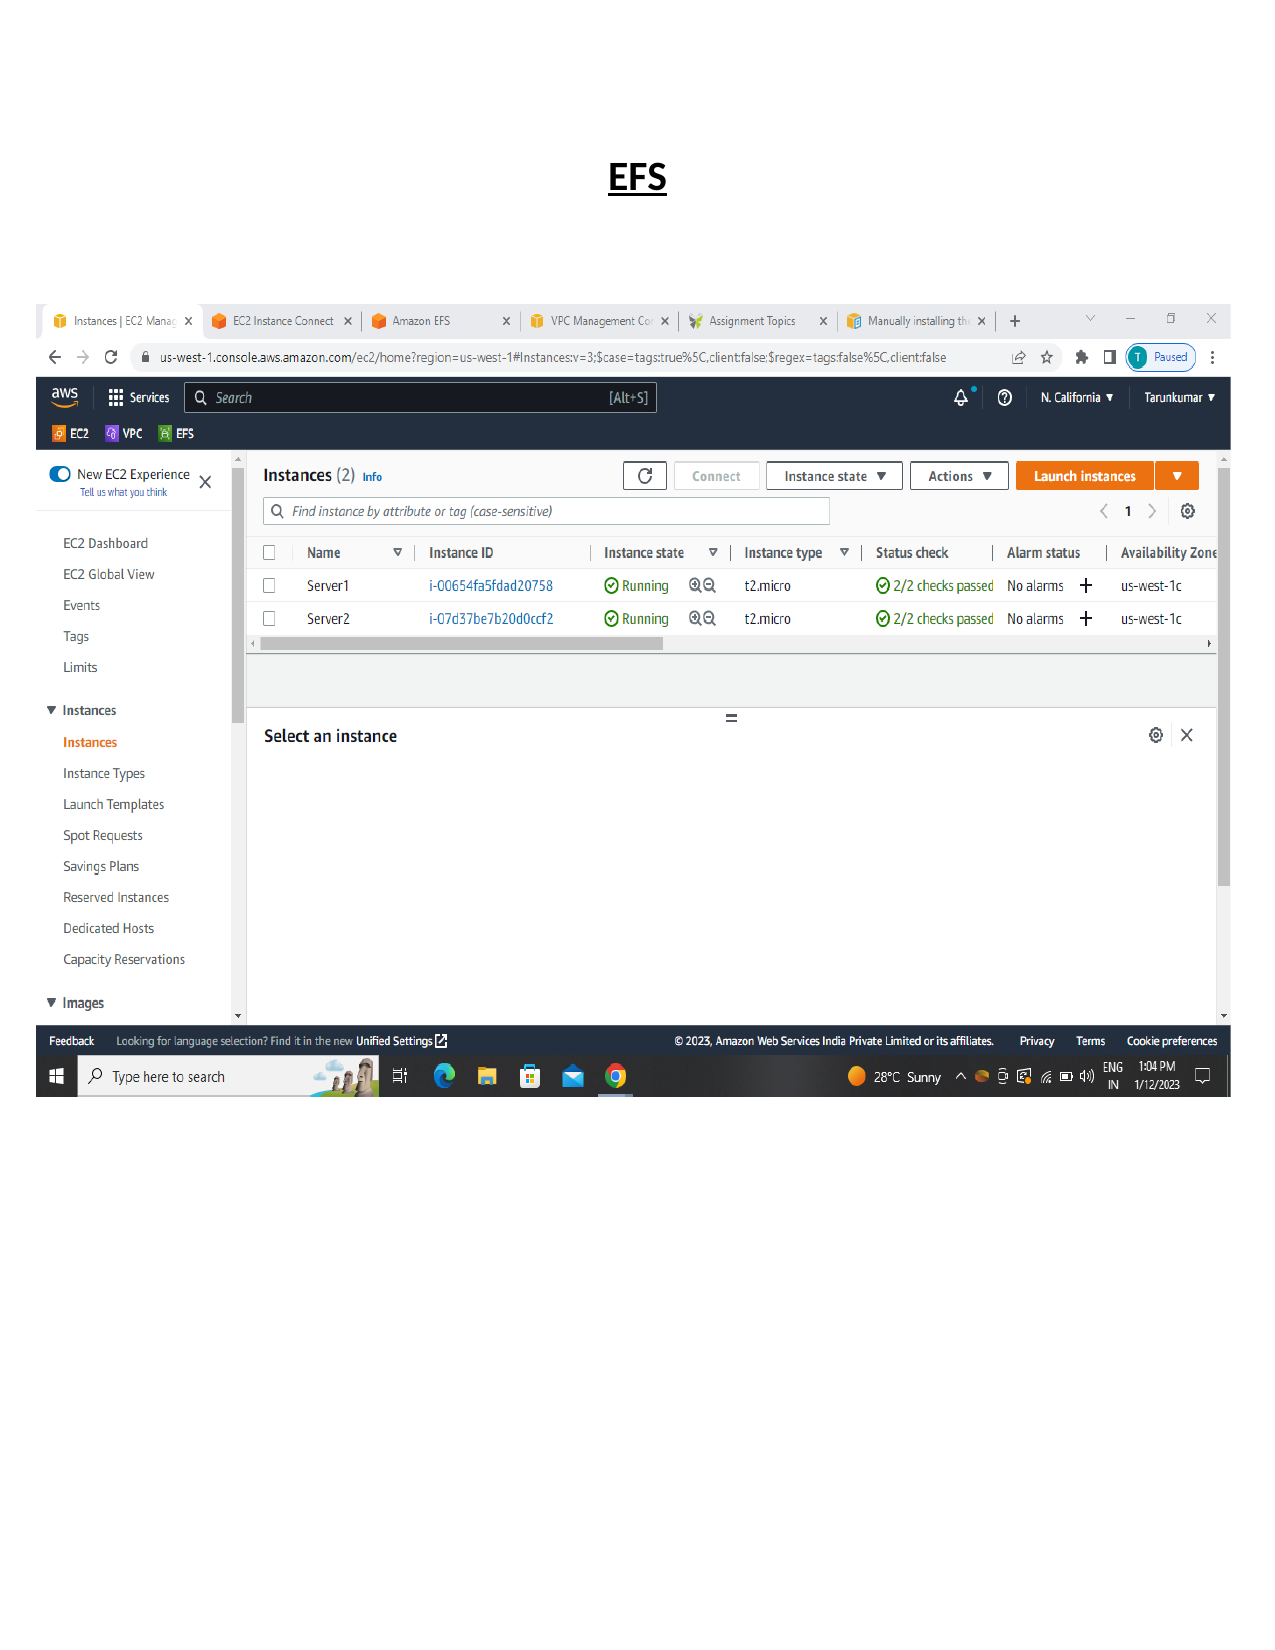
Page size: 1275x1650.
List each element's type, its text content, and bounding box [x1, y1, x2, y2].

text EFS [150, 150, 1125, 201]
picture [36, 304, 1231, 1097]
